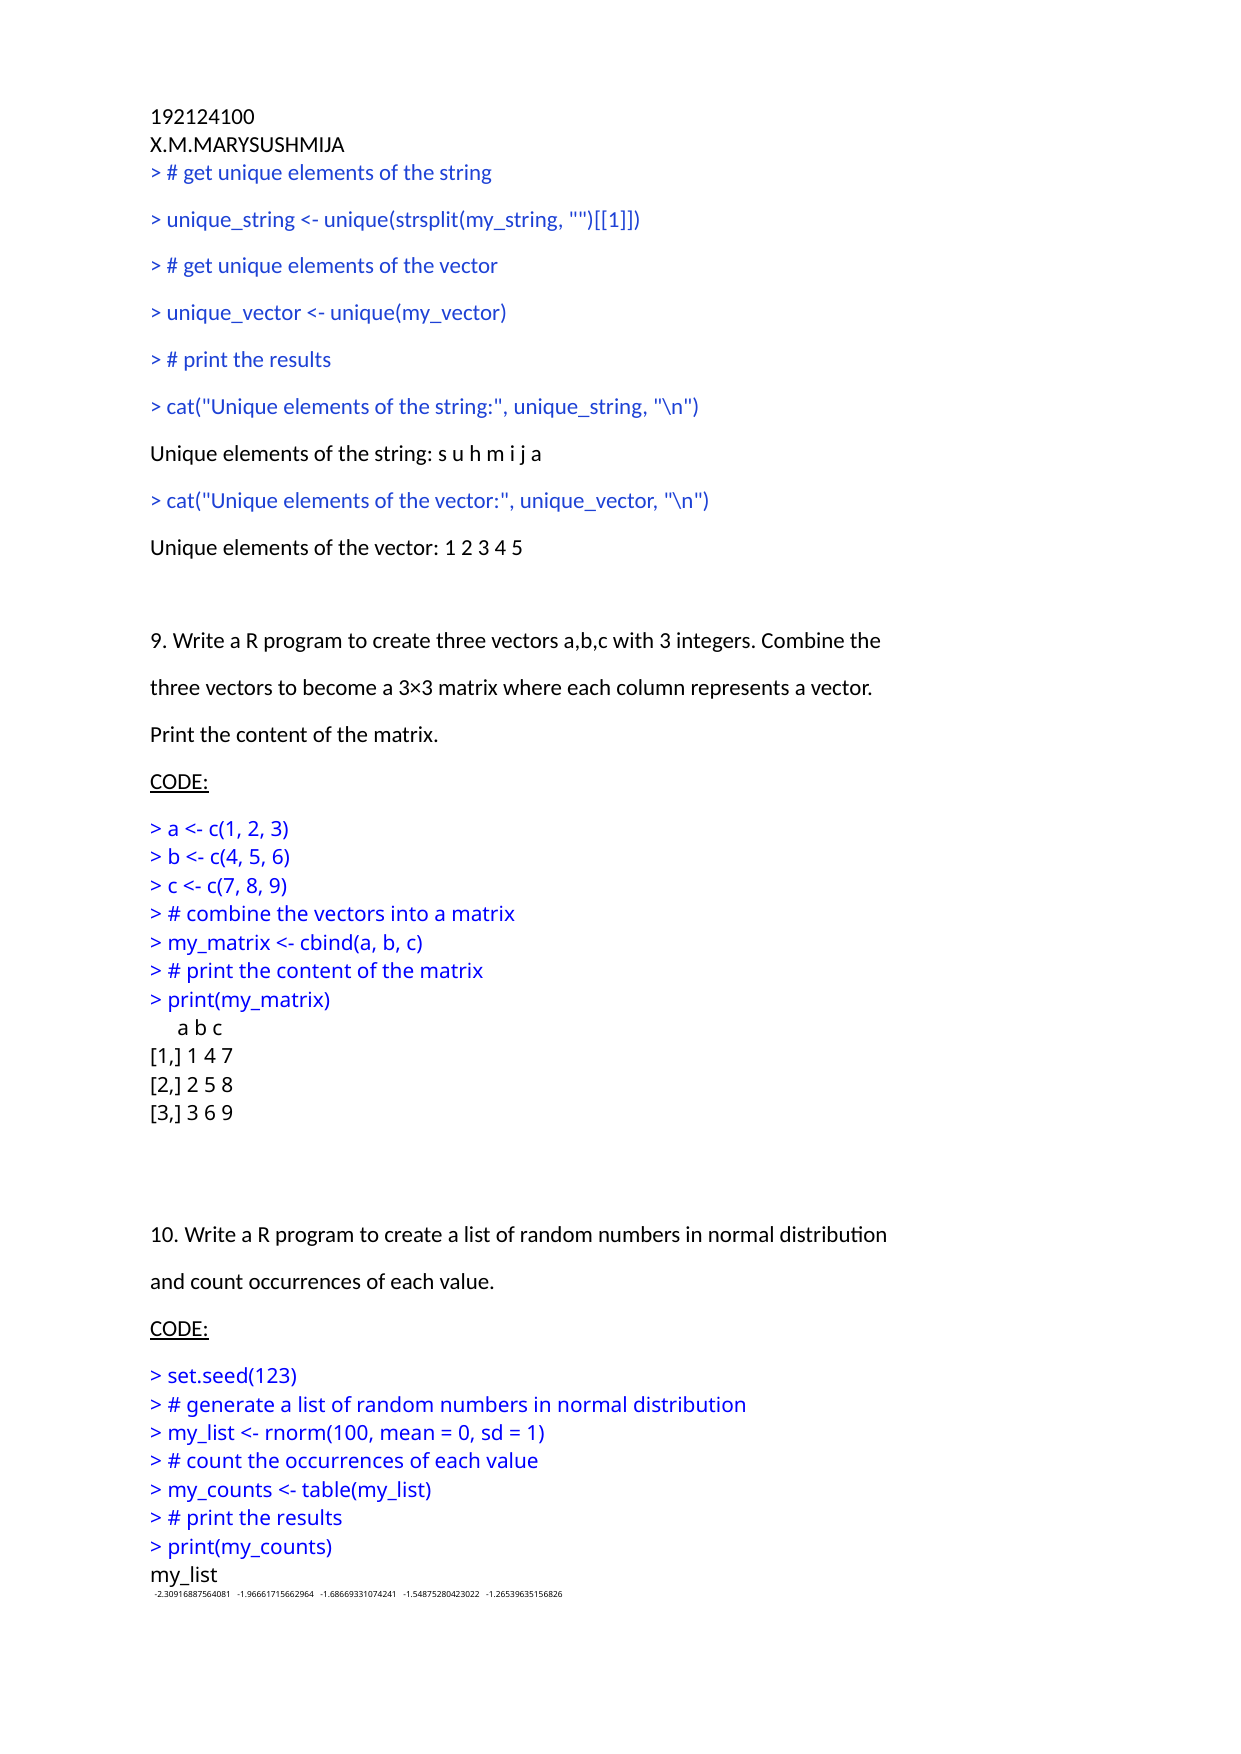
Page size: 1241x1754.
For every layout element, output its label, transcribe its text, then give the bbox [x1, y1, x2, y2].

text > cat("Unique elements of the vector:", unique_vector, "\n") [150, 486, 1090, 514]
text CODE: [150, 767, 1090, 795]
text [2,] 2 5 8 [150, 1070, 1090, 1098]
text [3,] 3 6 9 [150, 1098, 1090, 1127]
text > print(my_matrix) [150, 985, 1090, 1013]
text > # get unique elements of the vector [150, 252, 1090, 279]
text > # print the results [150, 345, 1090, 373]
text and count occurrences of each value. [150, 1267, 1090, 1296]
text Print the content of the matrix. [150, 720, 1090, 748]
text > # print the content of the matrix [150, 956, 1090, 985]
text three vectors to become a 3×3 matrix where each column represents a vector. [150, 673, 1090, 701]
text > cat("Unique elements of the string:", unique_string, "\n") [150, 392, 1090, 420]
text > unique_vector <- unique(my_vector) [150, 298, 1090, 326]
text > set.seed(123) [150, 1361, 1090, 1390]
text > # count the occurrences of each value [150, 1447, 1090, 1475]
text > # get unique elements of the string [150, 158, 1090, 186]
text 10. Write a R program to create a list of random numbers in normal distribution [150, 1221, 1090, 1249]
text > # print the results [150, 1503, 1090, 1532]
text > my_counts <- table(my_list) [150, 1475, 1090, 1503]
text Unique elements of the vector: 1 2 3 4 5 [150, 533, 1090, 561]
text > print(my_counts) [150, 1532, 1090, 1560]
text Unique elements of the string: s u h m i j a [150, 439, 1090, 467]
text my_list [150, 1560, 1090, 1589]
text > # combine the vectors into a matrix [150, 899, 1090, 928]
text > my_list <- rnorm(100, mean = 0, sd = 1) [150, 1418, 1090, 1447]
text CODE: [150, 1314, 1090, 1342]
text > # generate a list of random numbers in normal distribution [150, 1390, 1090, 1418]
text > b <- c(4, 5, 6) [150, 842, 1090, 871]
text 9. Write a R program to create three vectors a,b,c with 3 integers. Combine the [150, 627, 1090, 654]
text [1,] 1 4 7 [150, 1042, 1090, 1070]
text > my_matrix <- cbind(a, b, c) [150, 928, 1090, 956]
text a b c [150, 1013, 1090, 1042]
text > a <- c(1, 2, 3) [150, 814, 1090, 842]
text > c <- c(7, 8, 9) [150, 871, 1090, 899]
text > unique_string <- unique(strsplit(my_string, "")[[1]]) [150, 205, 1090, 233]
